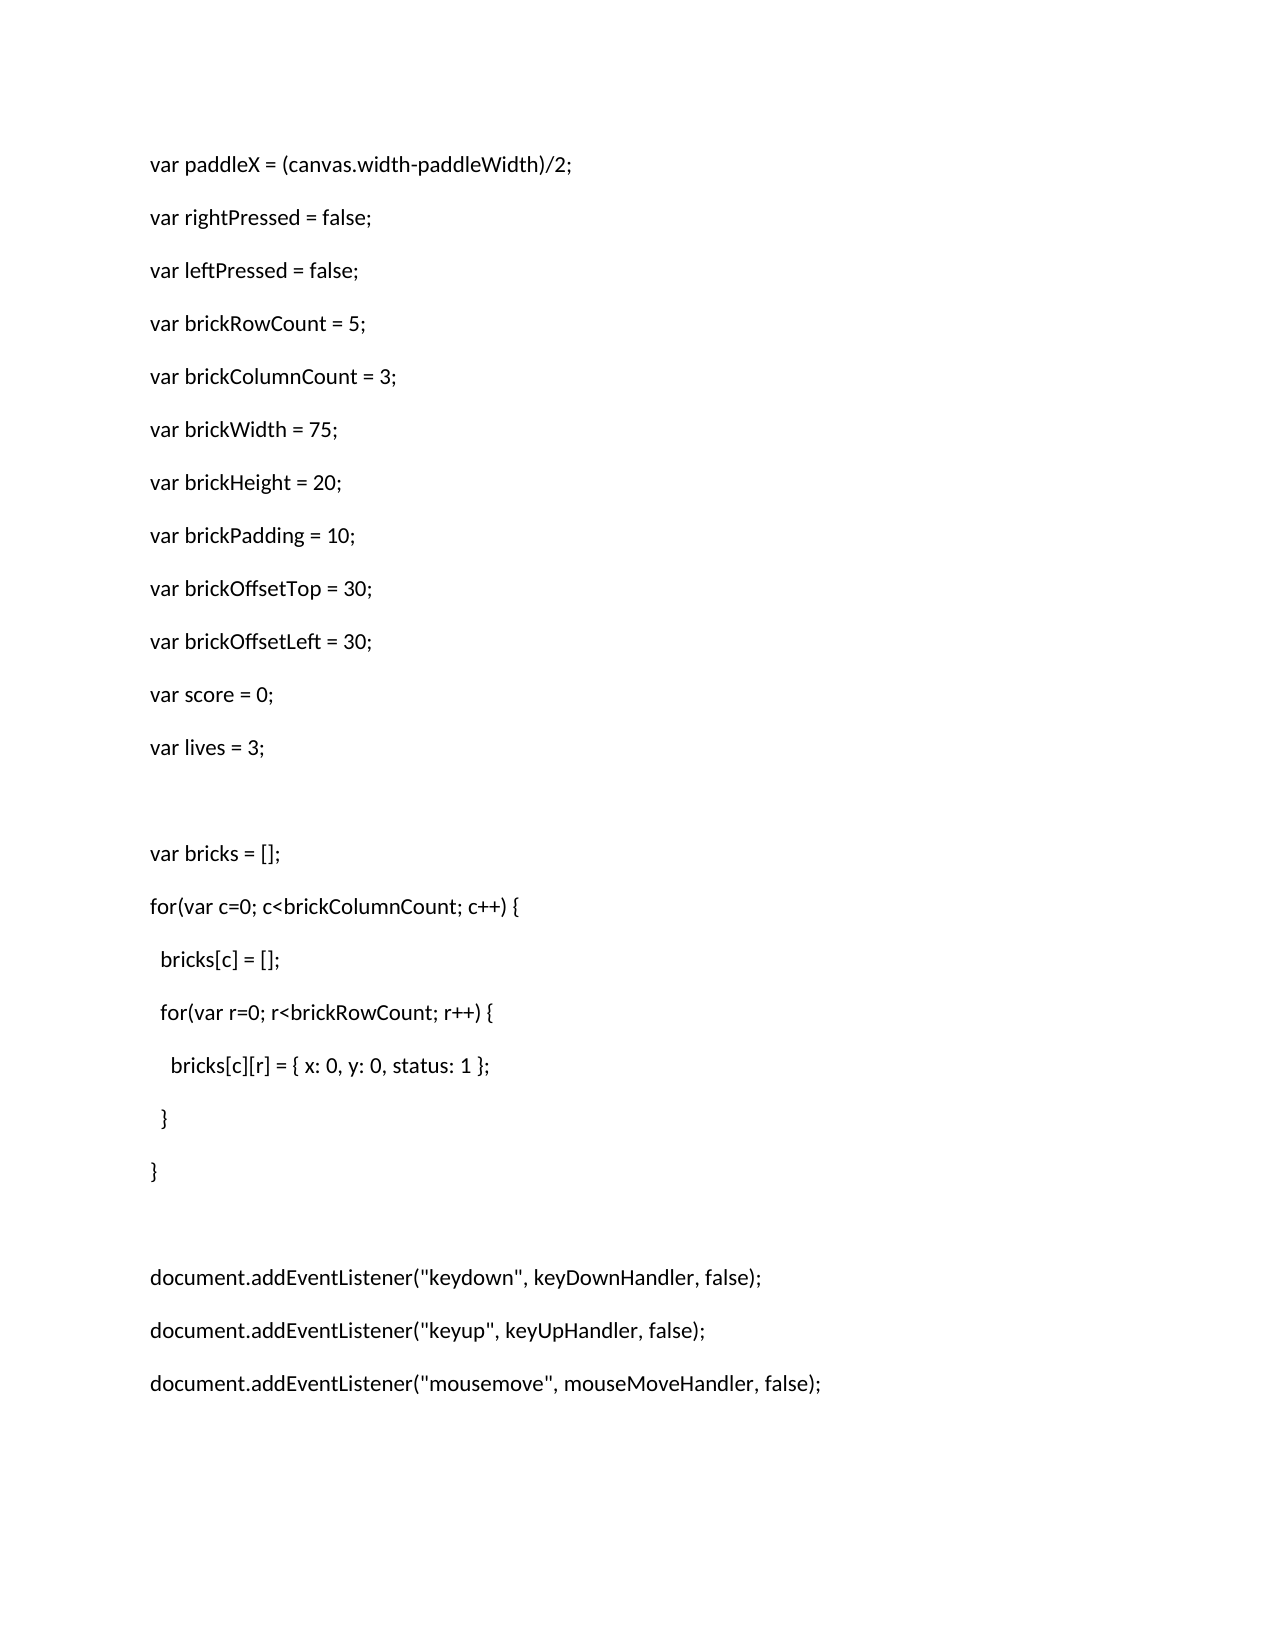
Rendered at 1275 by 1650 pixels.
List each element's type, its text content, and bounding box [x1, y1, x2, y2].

text for(var r=0; r<brickRowCount; r++) { [150, 998, 1125, 1026]
text document.addEventListener("keyup", keyUpHandler, false); [150, 1316, 1125, 1344]
text var bricks = []; [150, 839, 1125, 867]
text var lives = 3; [150, 733, 1125, 761]
text var brickRowCount = 5; [150, 309, 1125, 337]
text for(var c=0; c<brickColumnCount; c++) { [150, 892, 1125, 920]
text var rightPressed = false; [150, 203, 1125, 231]
text var brickHeight = 20; [150, 468, 1125, 496]
text } [150, 1157, 1125, 1185]
text bricks[c][r] = { x: 0, y: 0, status: 1 }; [150, 1051, 1125, 1079]
text } [150, 1104, 1125, 1132]
text var score = 0; [150, 680, 1125, 708]
text var brickWidth = 75; [150, 415, 1125, 443]
text var brickPadding = 10; [150, 521, 1125, 549]
text var brickOffsetLeft = 30; [150, 627, 1125, 655]
text document.addEventListener("mousemove", mouseMoveHandler, false); [150, 1369, 1125, 1397]
text document.addEventListener("keydown", keyDownHandler, false); [150, 1263, 1125, 1291]
text bricks[c] = []; [150, 945, 1125, 973]
text var leftPressed = false; [150, 256, 1125, 284]
text var brickColumnCount = 3; [150, 362, 1125, 390]
text var brickOffsetTop = 30; [150, 574, 1125, 602]
text var paddleX = (canvas.width-paddleWidth)/2; [150, 150, 1125, 178]
